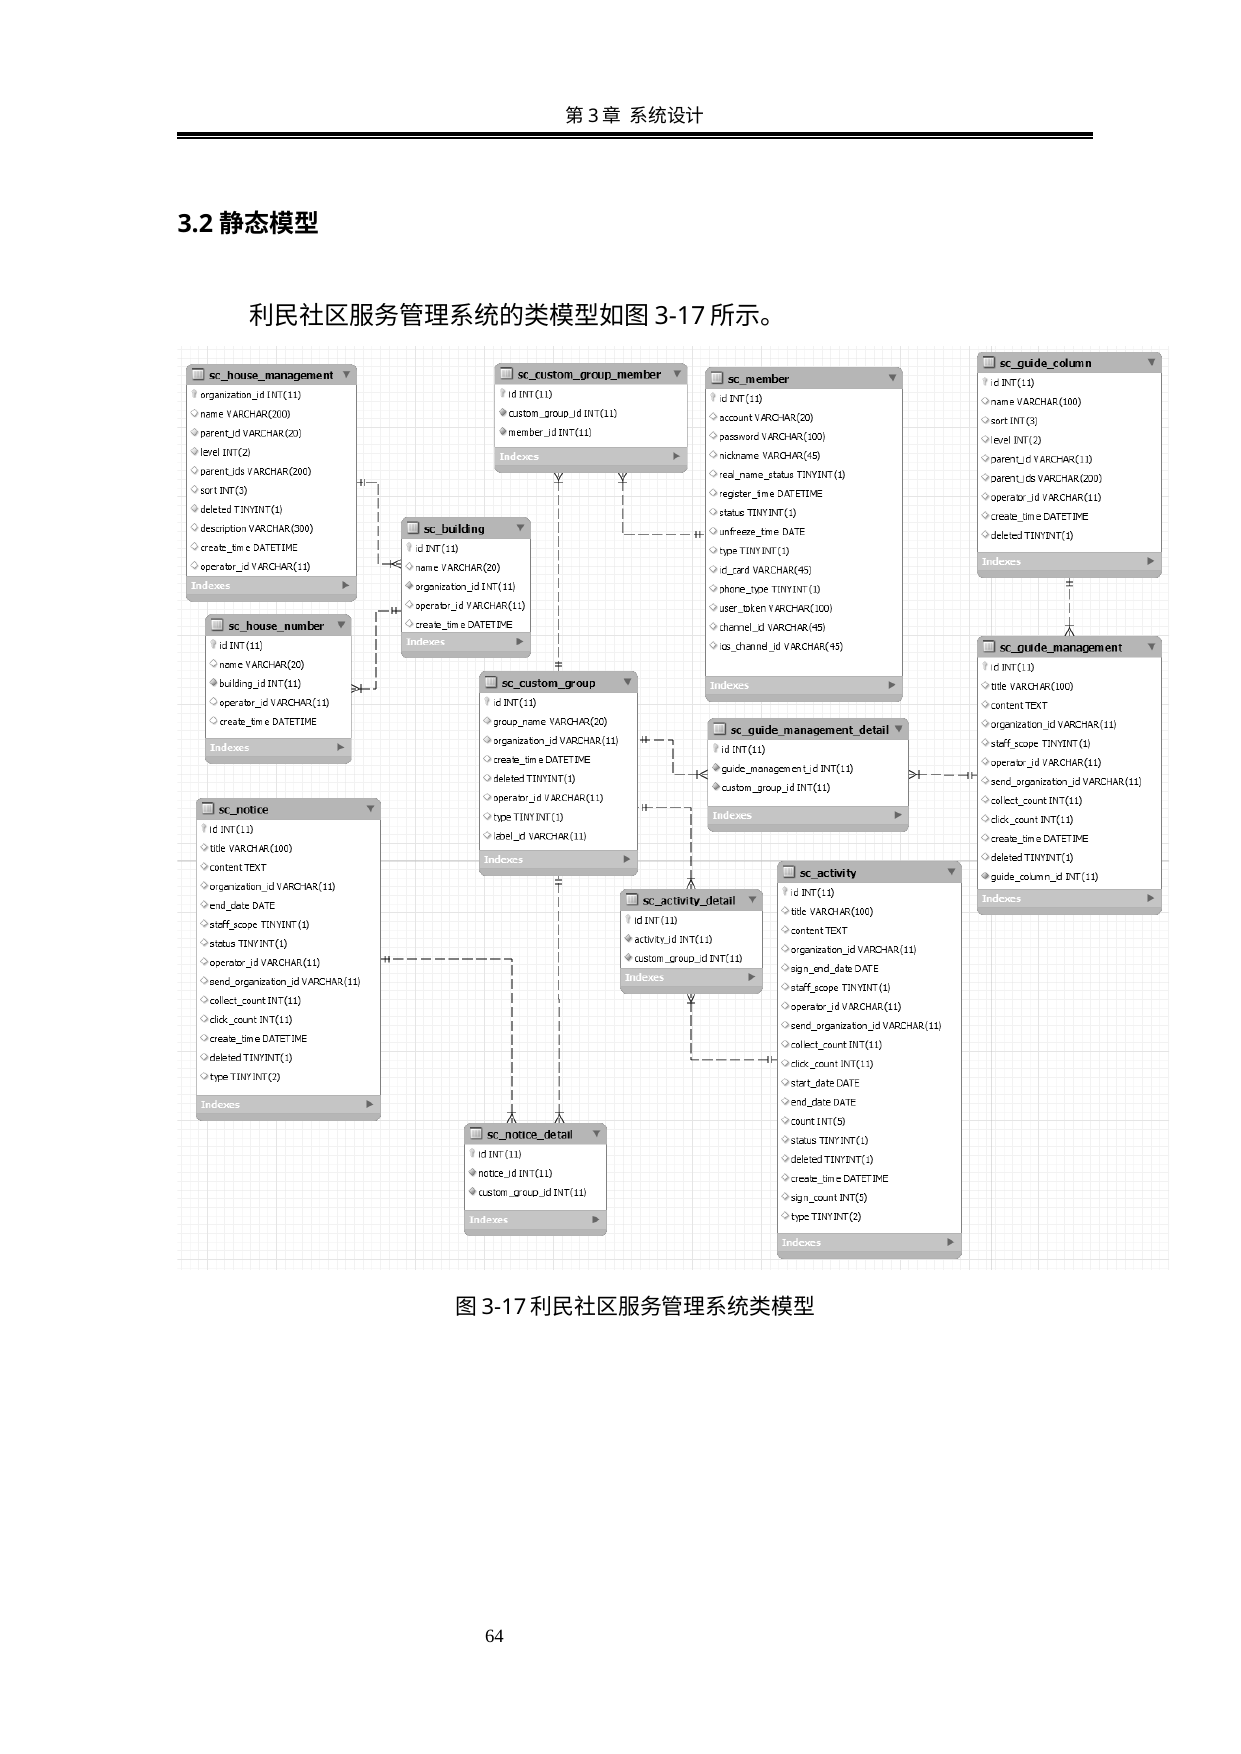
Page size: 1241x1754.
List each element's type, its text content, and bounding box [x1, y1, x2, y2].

text 利民社区服务管理系统的类模型如图3-17所示。 [199, 281, 1082, 346]
subtitle 3.2 静态模型 [177, 189, 1093, 254]
text 图3-17利民社区服务管理系统类模型 [177, 1289, 1093, 1321]
